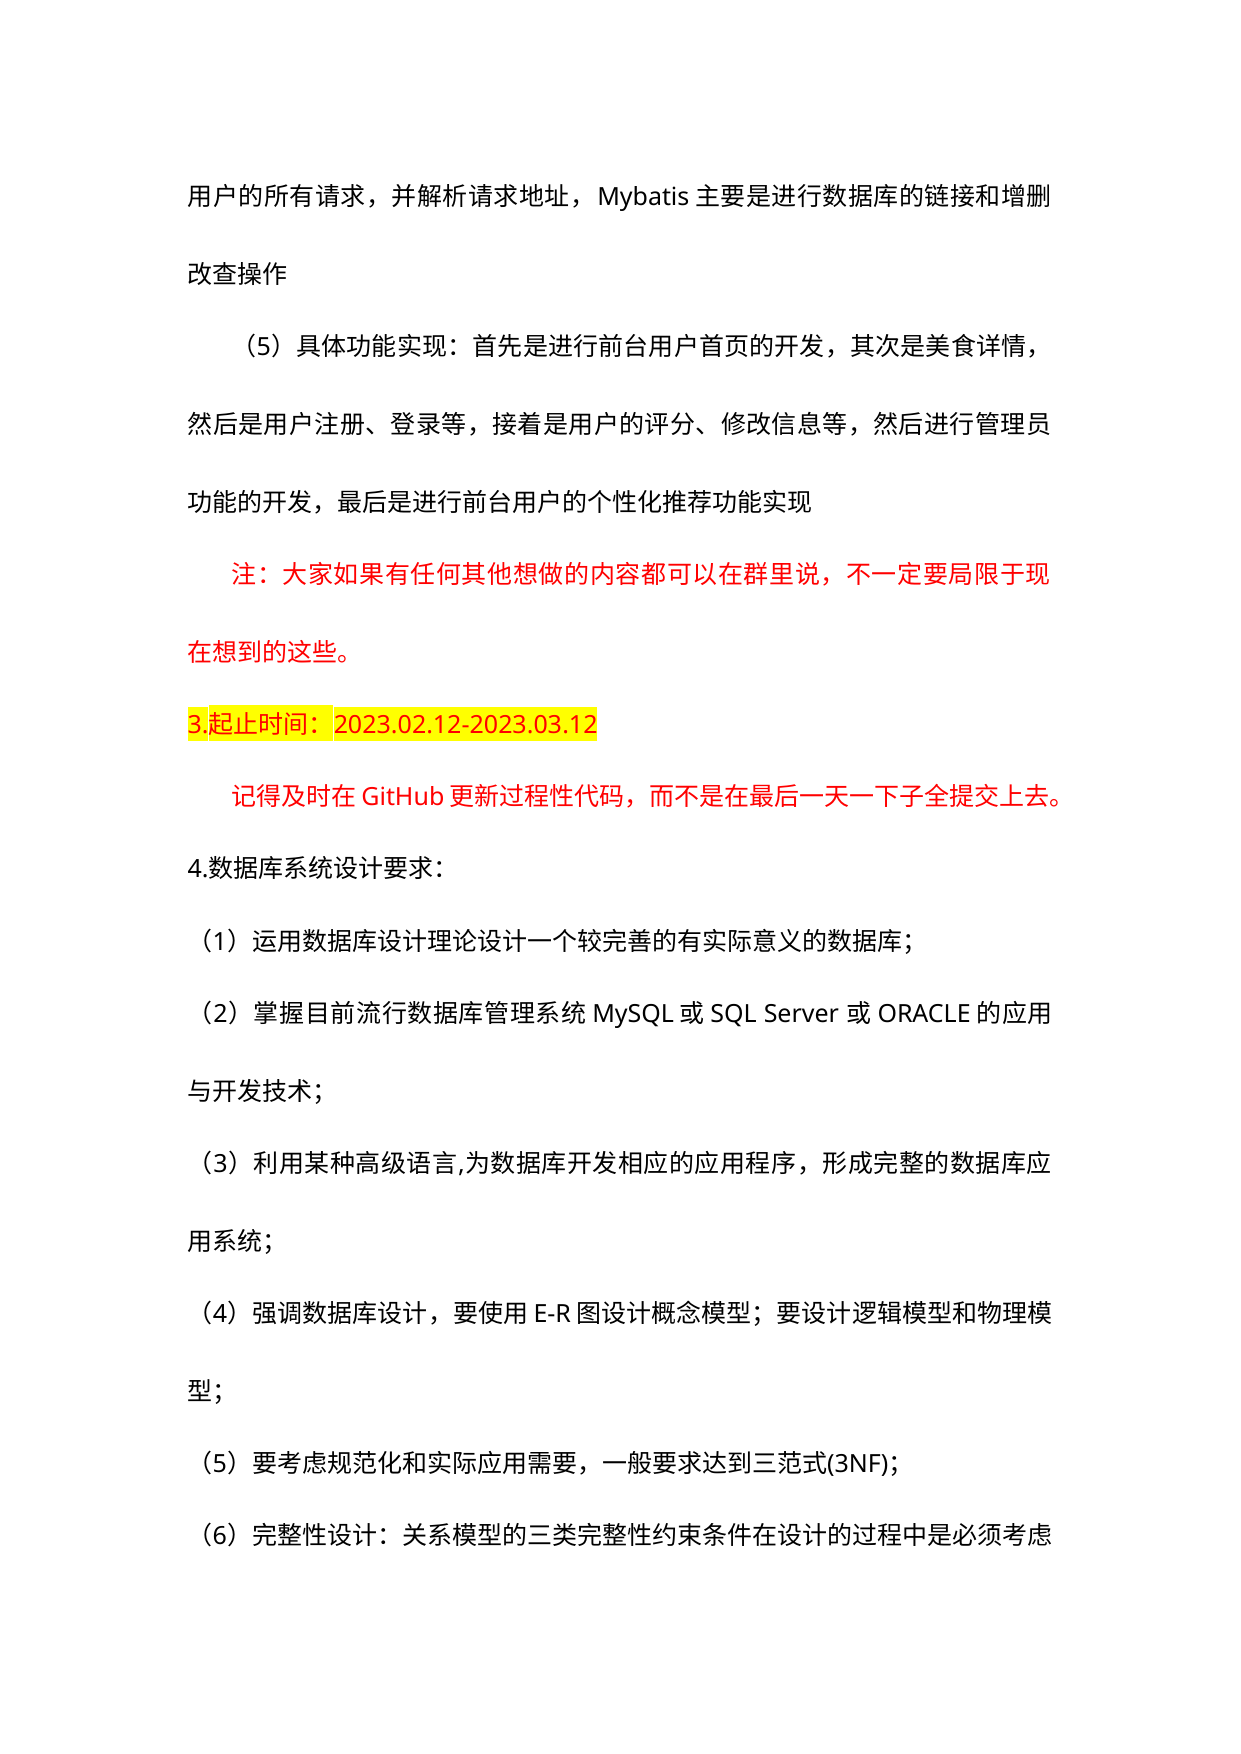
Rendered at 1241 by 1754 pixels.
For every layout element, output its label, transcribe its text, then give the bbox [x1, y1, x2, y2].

text （5）要考虑规范化和实际应用需要，一般要求达到三范式(3NF)； [187, 1429, 1053, 1494]
text （3）利用某种高级语言,为数据库开发相应的应用程序，形成完整的数据库应用系统； [187, 1129, 1053, 1272]
text 3.起止时间：2023.02.12-2023.03.12 [187, 690, 1053, 755]
text 记得及时在GitHub更新过程性代码，而不是在最后一天一下子全提交上去。 [187, 762, 1053, 827]
text （2）掌握目前流行数据库管理系统MySQL或SQL Server 或ORACLE的应用与开发技术； [187, 979, 1053, 1122]
text （4）强调数据库设计，要使用E-R图设计概念模型；要设计逻辑模型和物理模型； [187, 1279, 1053, 1422]
text （1）运用数据库设计理论设计一个较完善的有实际意义的数据库； [187, 907, 1053, 972]
text 4.数据库系统设计要求： [187, 834, 1053, 899]
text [187, 1501, 1053, 1566]
text （5）具体功能实现：首先是进行前台用户首页的开发，其次是美食详情，然后是用户注册、登录等，接着是用户的评分、修改信息等，然后进行管理员功能的开发，最后是进行前台用户的个性化推荐功能实现 [187, 312, 1053, 533]
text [187, 162, 1053, 305]
text 注：大家如果有任何其他想做的内容都可以在群里说，不一定要局限于现在想到的这些。 [187, 540, 1053, 683]
